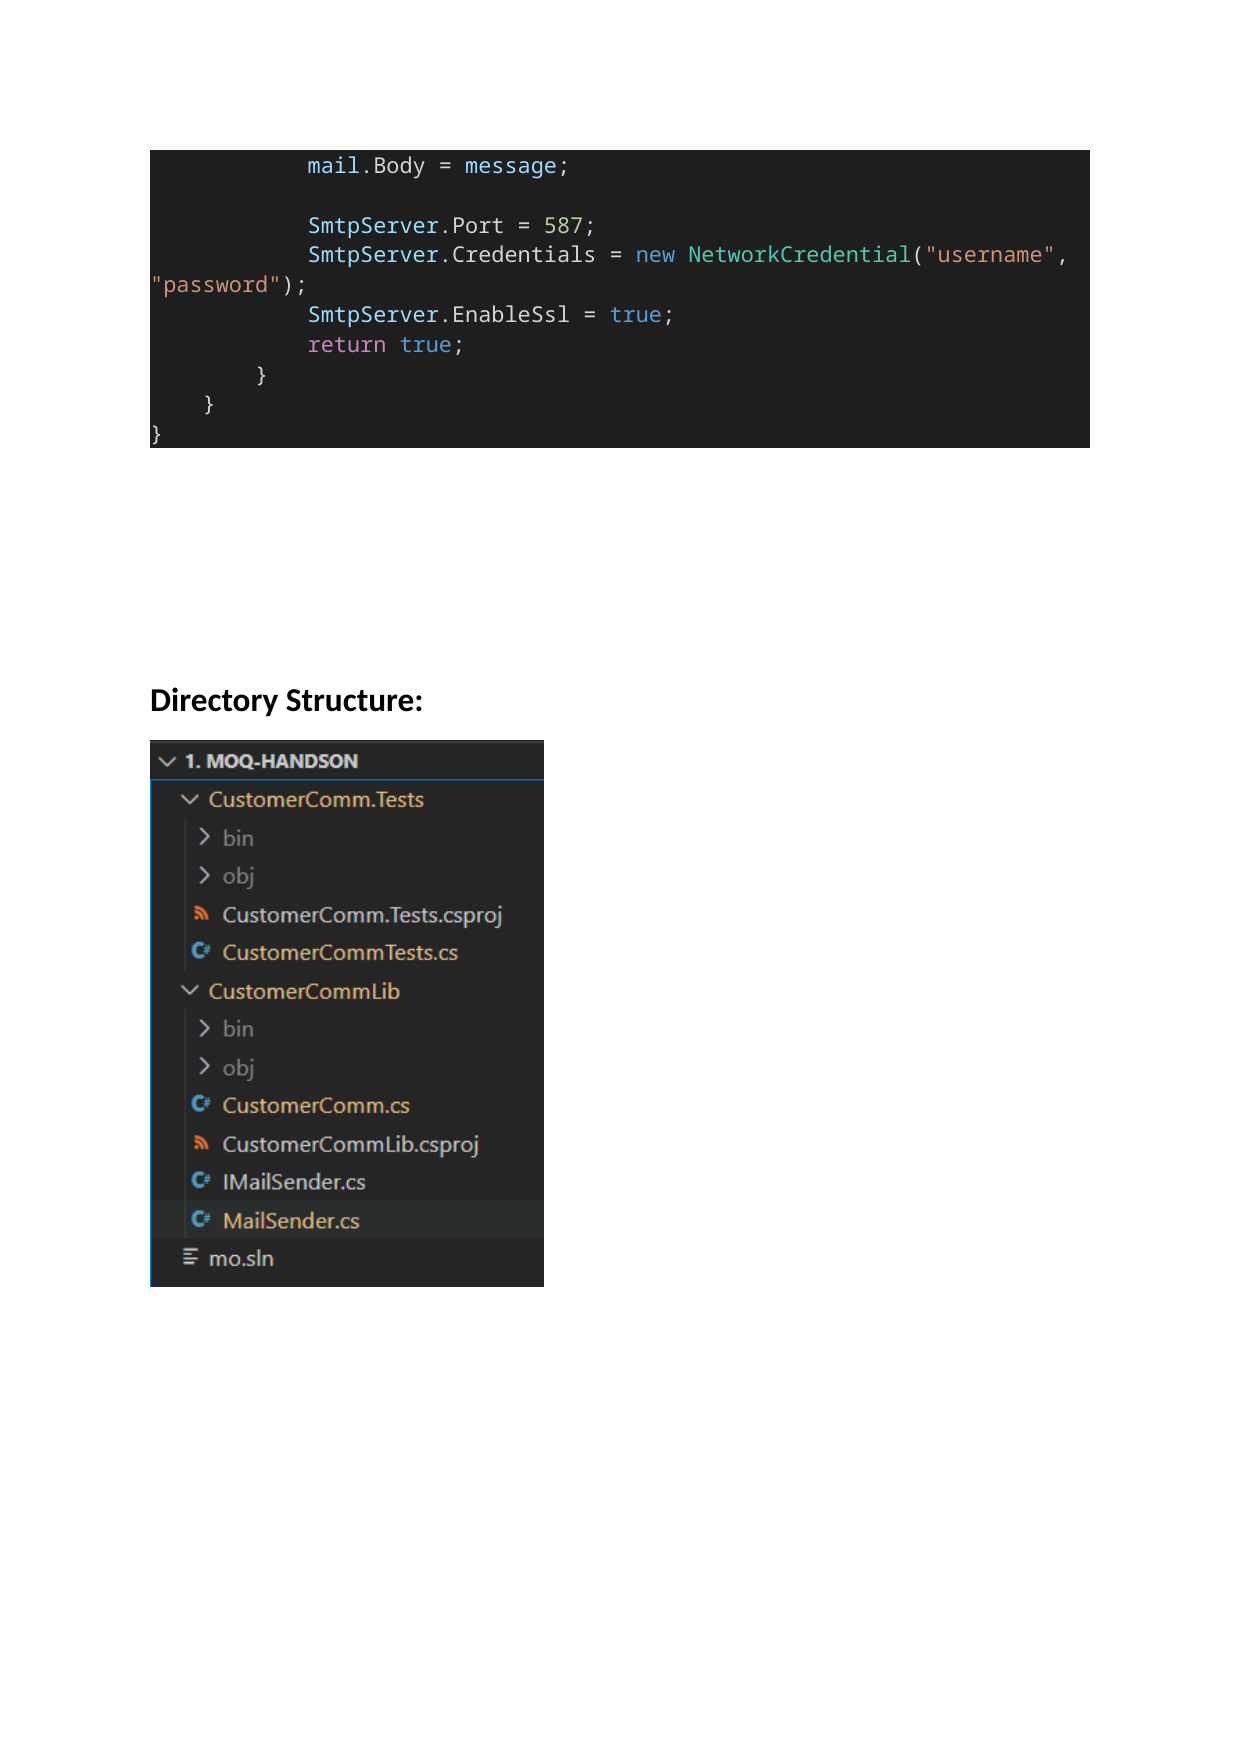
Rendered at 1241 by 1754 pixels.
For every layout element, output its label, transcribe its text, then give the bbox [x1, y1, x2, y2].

text SmtpServer.Port = 587; [150, 209, 1090, 239]
text SmtpServer.Credentials = new NetworkCredential("username", "password"); [150, 239, 1090, 299]
picture [150, 740, 544, 1287]
text return true; [150, 329, 1090, 358]
text } [150, 388, 1090, 418]
text } [150, 418, 1090, 448]
text Directory Structure: [150, 679, 1090, 720]
text mail.Body = message; [150, 150, 1090, 180]
text SmtpServer.EnableSsl = true; [150, 299, 1090, 329]
text } [150, 358, 1090, 388]
